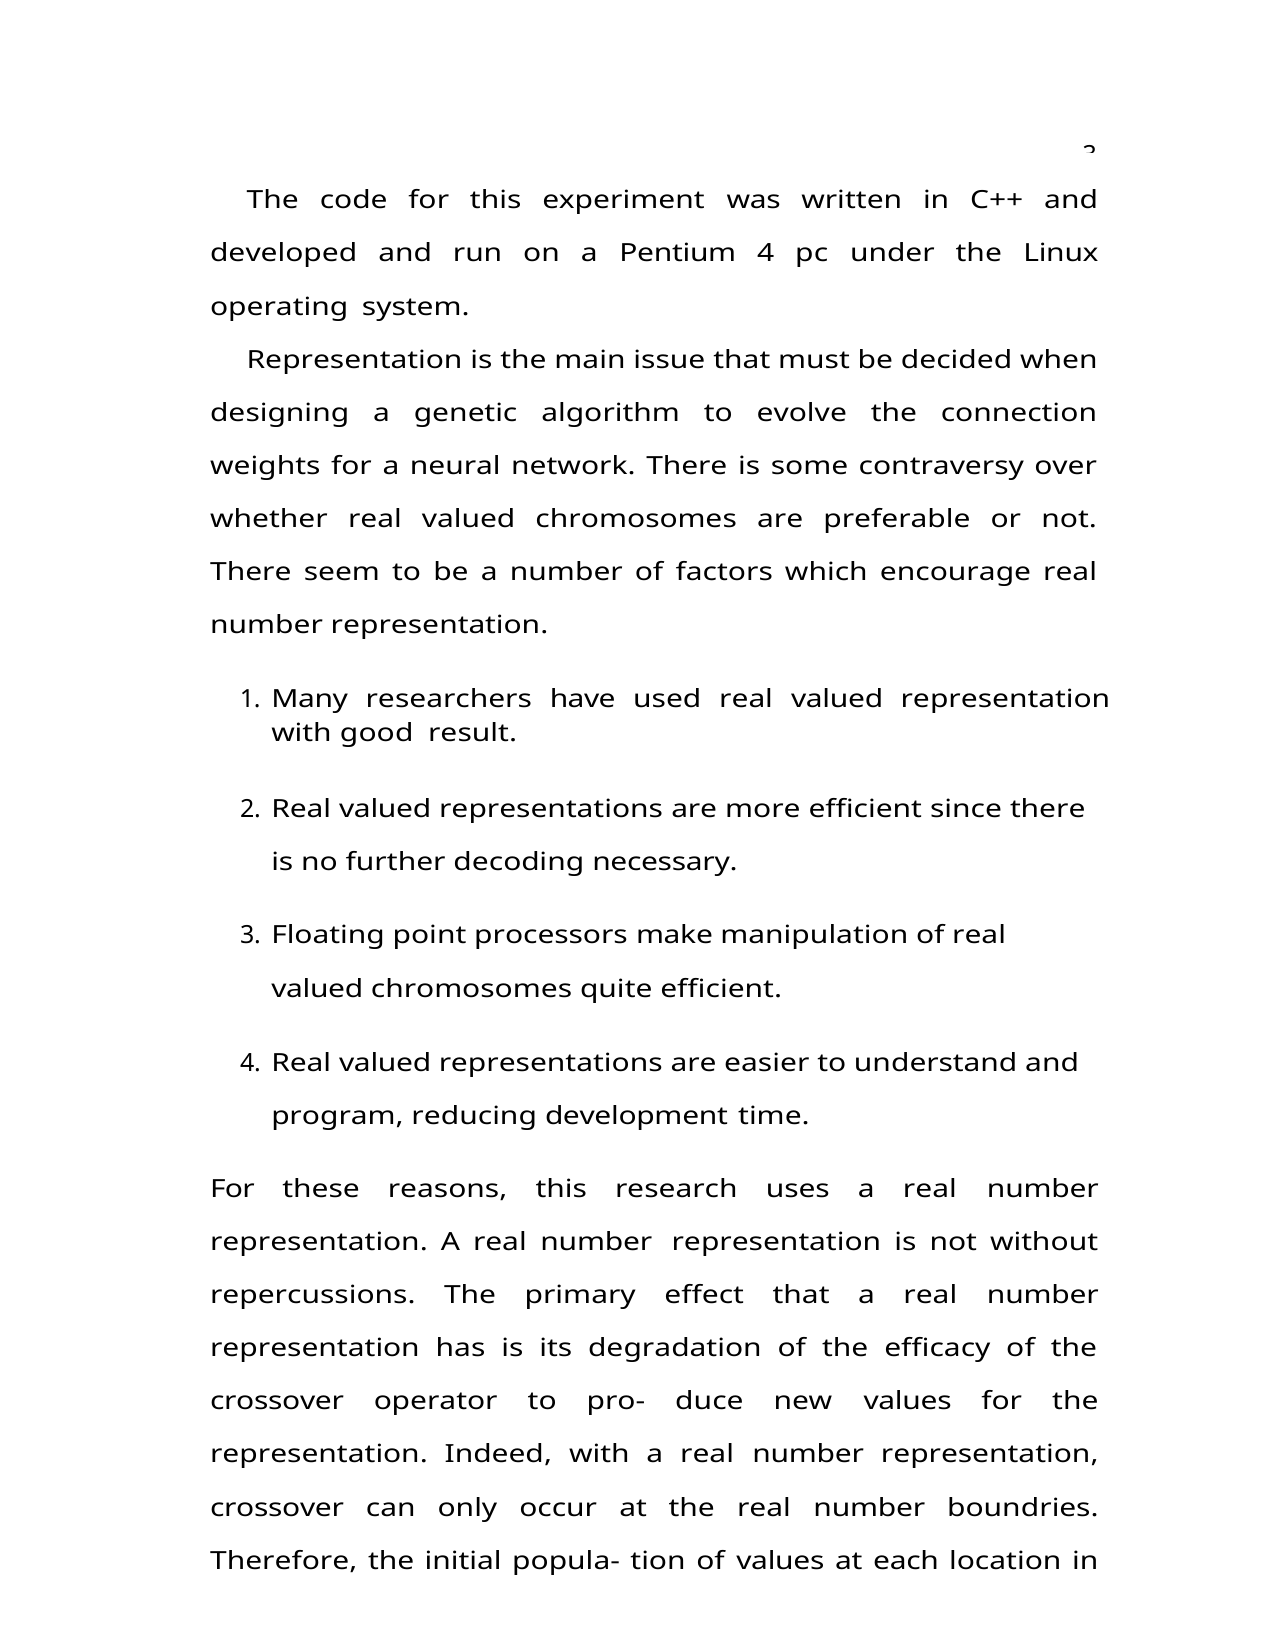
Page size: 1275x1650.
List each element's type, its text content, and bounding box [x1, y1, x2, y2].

list Floating point processors make manipulation of real valued chromosomes quite eﬃcient. [240, 917, 1098, 1004]
list Real valued representations are easier to understand and program, reducing development time. [240, 1044, 1098, 1131]
list Real valued representations are more eﬃcient since there is no further decoding necessary. [240, 790, 1098, 877]
text The code for this experiment was written in C++ and developed and run on a Pentium 4 pc under the Linux operating system. [210, 182, 1098, 322]
text Representation is the main issue that must be decided when designing a genetic algorithm to evolve the connection weights for a neural network. There is some contraversy over whether real valued chromosomes are preferable or not. There seem to be a number of factors which encourage real number representation. [210, 341, 1098, 641]
list Many researchers have used real valued representation with good result. [239, 681, 1110, 749]
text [210, 1170, 1098, 1576]
